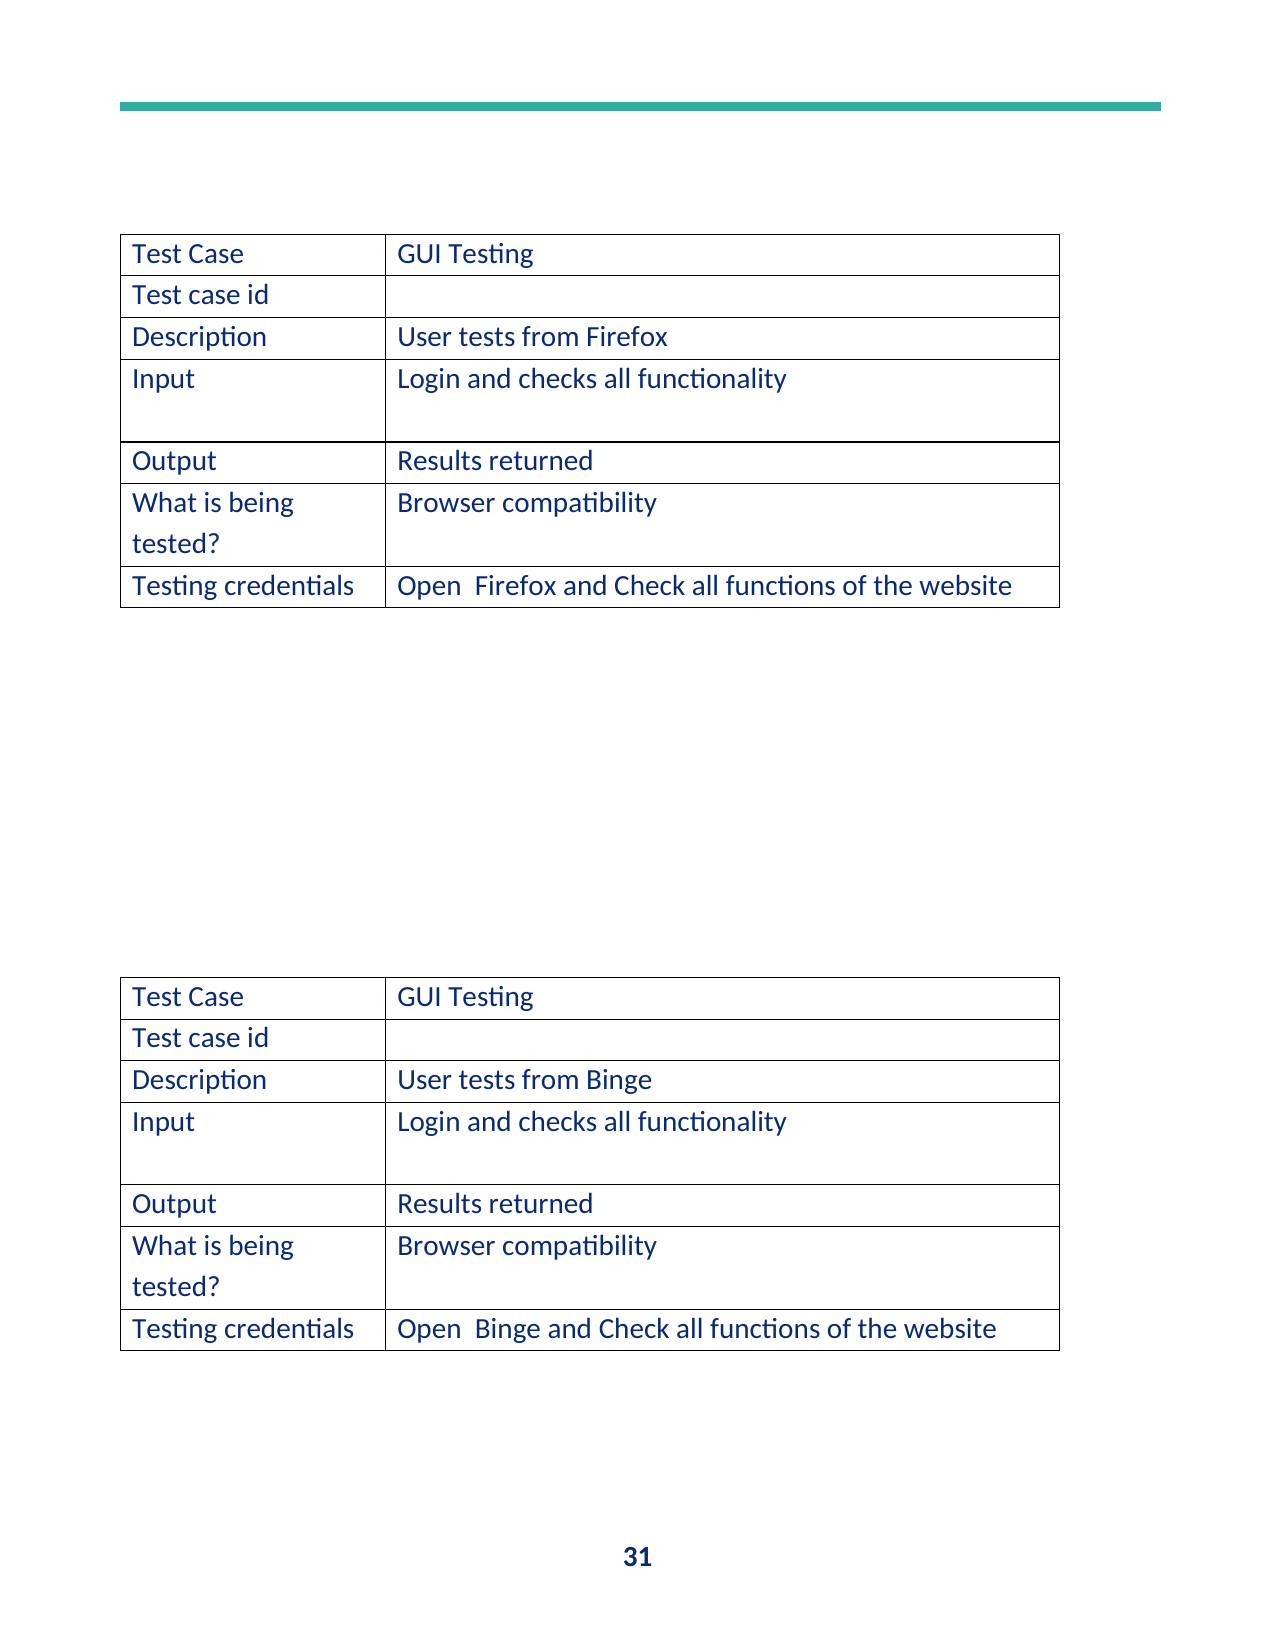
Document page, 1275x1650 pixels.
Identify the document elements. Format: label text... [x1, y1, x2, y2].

table_cell Testing credentials [121, 567, 385, 607]
table_cell Input [121, 1103, 385, 1184]
table_cell What is being tested? [121, 1227, 385, 1309]
table_cell Output [121, 443, 385, 483]
table_cell Open Firefox and Check all functions of the website [386, 567, 1059, 607]
table_cell Input [121, 360, 385, 441]
table_cell Description [121, 1061, 385, 1102]
table_cell Open Binge and Check all functions of the website [386, 1310, 1059, 1350]
table_cell What is being tested? [121, 484, 385, 566]
table_cell Login and checks all functionality [386, 1103, 1059, 1184]
table_cell Output [121, 1185, 385, 1226]
table_header Test Case [121, 235, 385, 275]
table_header Test Case [121, 978, 385, 1018]
table_cell Results returned [386, 1185, 1059, 1226]
table_cell Browser compatibility [386, 484, 1059, 566]
table_cell User tests from Firefox [386, 318, 1059, 359]
table_cell Description [121, 318, 385, 359]
table_cell Results returned [386, 443, 1059, 483]
table_header GUI Testing [386, 978, 1059, 1018]
table_cell Testing credentials [121, 1310, 385, 1350]
table_cell Test case id [121, 1020, 385, 1060]
table_header GUI Testing [386, 235, 1059, 275]
table_cell Browser compatibility [386, 1227, 1059, 1309]
table_cell [386, 1020, 1059, 1060]
table_cell [386, 276, 1059, 317]
table_cell Test case id [121, 276, 385, 317]
table_cell Login and checks all functionality [386, 360, 1059, 441]
table_cell User tests from Binge [386, 1061, 1059, 1102]
